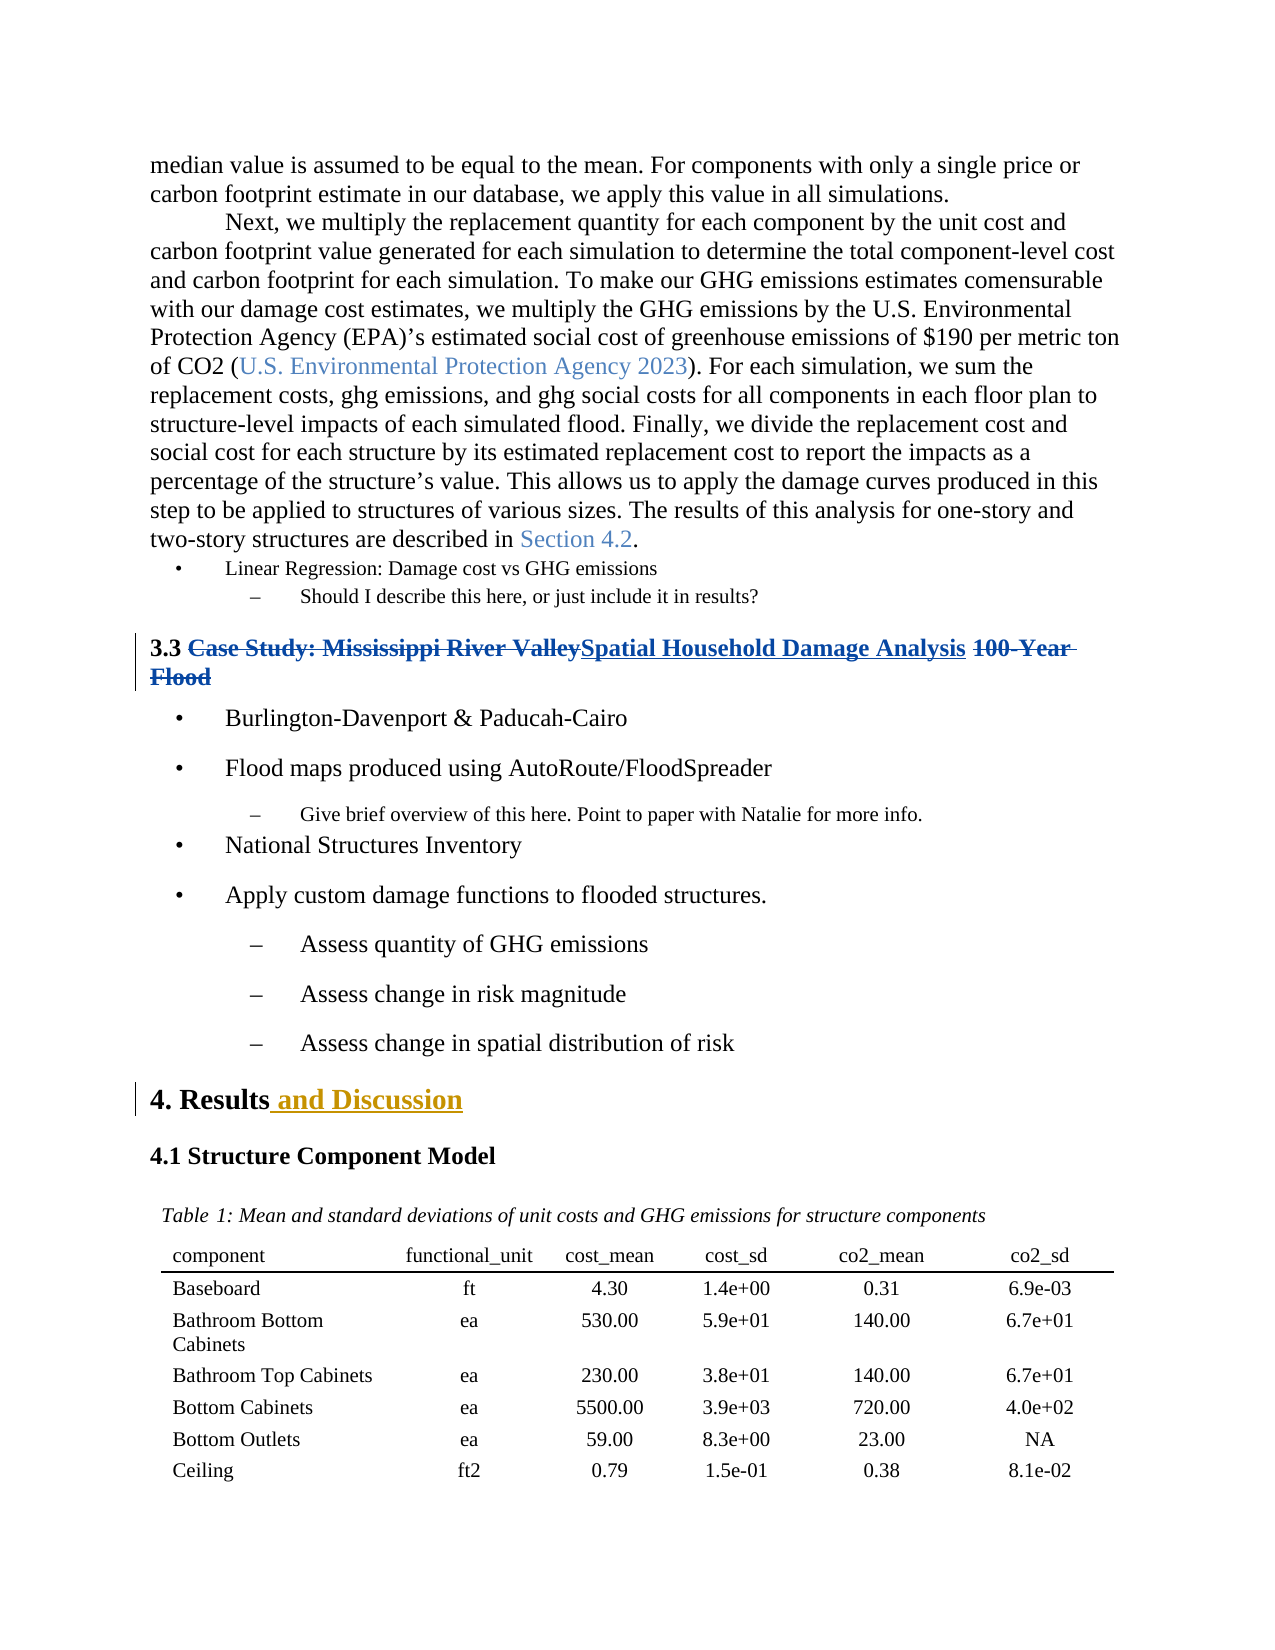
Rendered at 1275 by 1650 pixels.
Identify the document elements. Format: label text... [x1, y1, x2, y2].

list Apply custom damage functions to flooded structures. [175, 880, 1125, 908]
list Should I describe this here, or just include it in results? [250, 584, 1125, 608]
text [150, 150, 1125, 207]
subtitle 4. Results [150, 1082, 1125, 1116]
list Flood maps produced using AutoRoute/FloodSpreader [175, 753, 1125, 781]
list Burlington-Davenport & Paducah-Cairo [175, 703, 1125, 732]
subtitle 3.3 [150, 633, 1125, 691]
list Assess quantity of GHG emissions [250, 929, 1125, 958]
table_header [150, 1182, 1125, 1486]
list Assess change in spatial distribution of risk [250, 1028, 1125, 1057]
text Next, we multiply the replacement quantity for each component by the unit cost and carbon footprint value generated for each simulation to determine the total component-level cost and carbon footprint for each simulation. To make our GHG emissions estimates comensurable with our damage cost estimates, we multiply the GHG emissions by the U.S. Environmental Protection Agency (EPA)’s estimated social cost of greenhouse emissions of $190 per metric ton of CO2 (U.S. Environmental Protection Agency 2023). For each simulation, we sum the replacement costs, ghg emissions, and ghg social costs for all components in each floor plan to structure-level impacts of each simulated flood. Finally, we divide the replacement cost and social cost for each structure by its estimated replacement cost to report the impacts as a percentage of the structure’s value. This allows us to apply the damage curves produced in this step to be applied to structures of various sizes. The results of this analysis for one-story and two-story structures are described in Section 4.2. [150, 207, 1125, 552]
list National Structures Inventory [175, 830, 1125, 859]
list Assess change in risk magnitude [250, 979, 1125, 1008]
list Linear Regression: Damage cost vs GHG emissions [175, 556, 1125, 580]
subtitle 4.1 Structure Component Model [150, 1141, 1125, 1169]
list Give brief overview of this here. Point to paper with Natalie for more info. [250, 802, 1125, 826]
